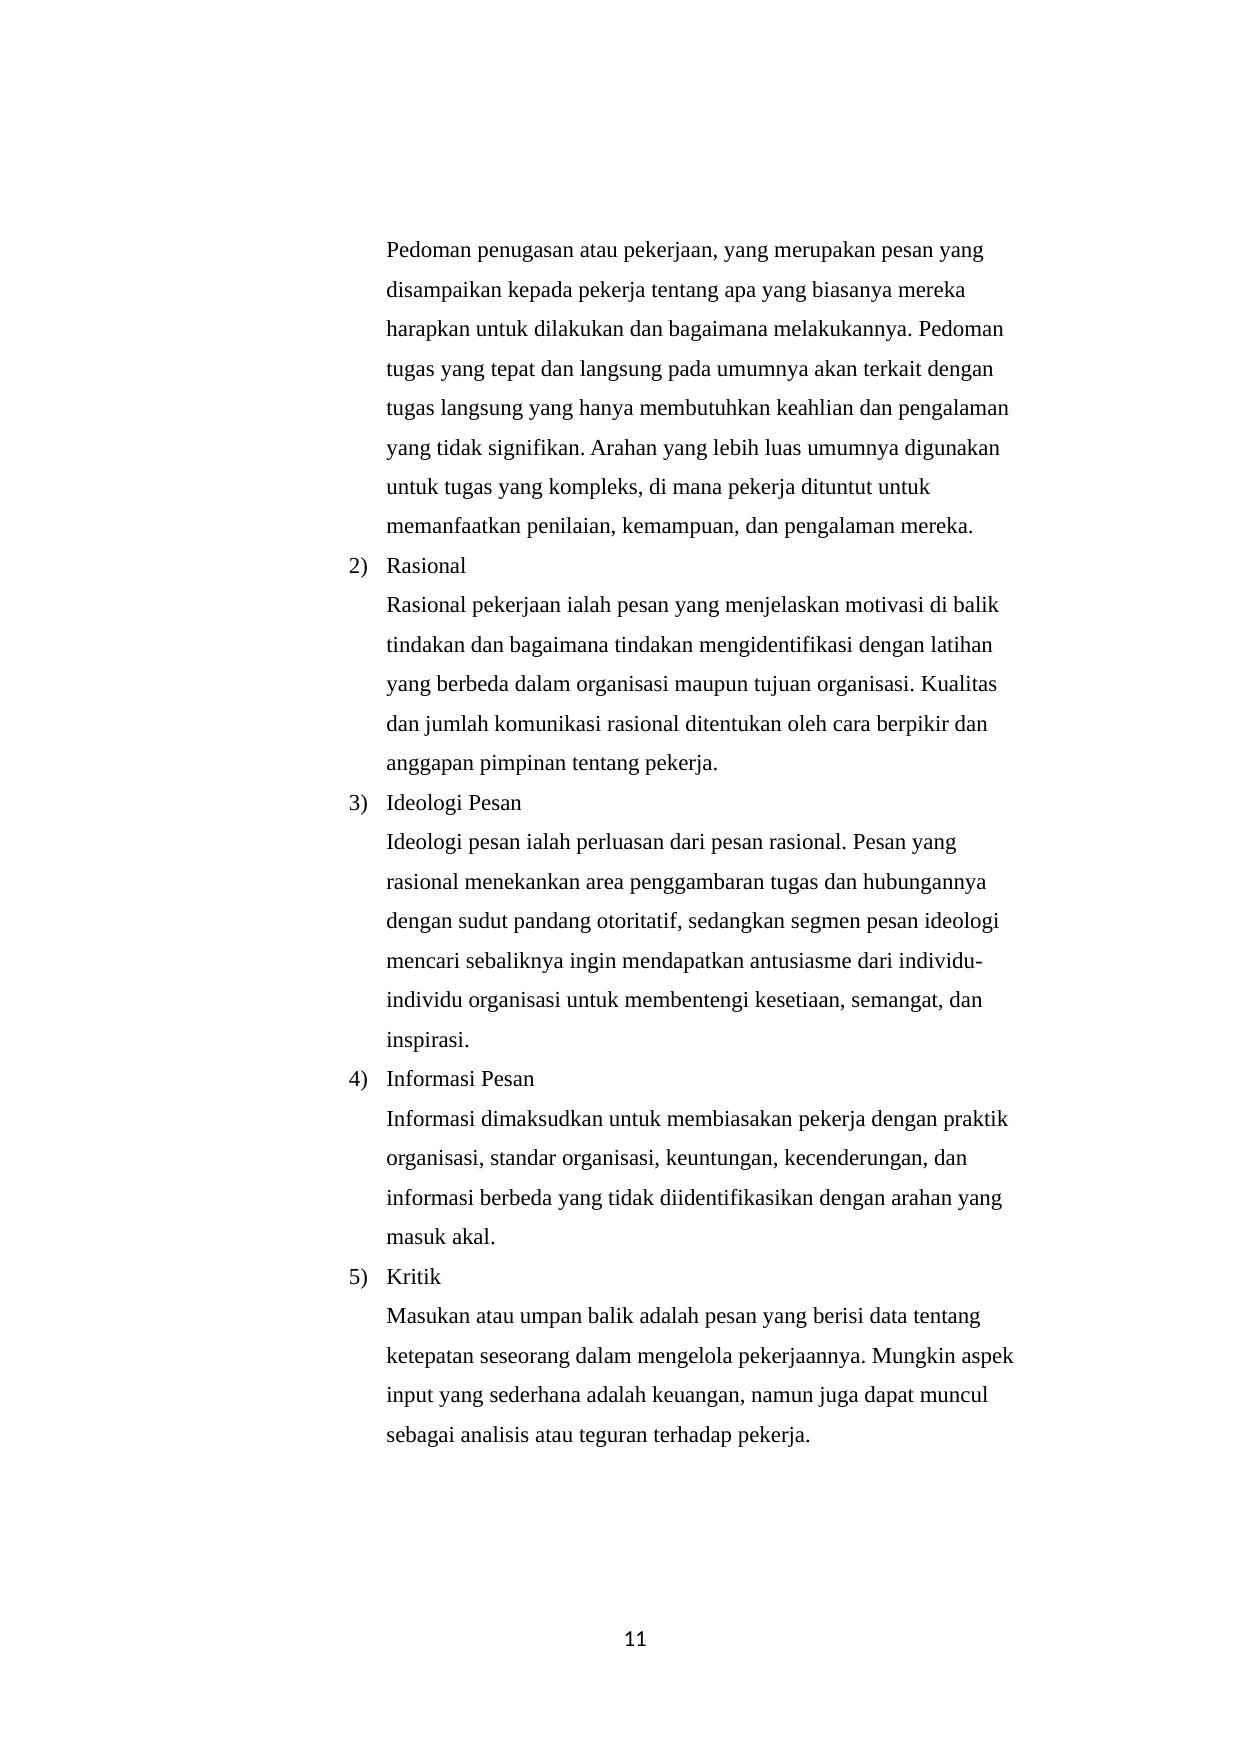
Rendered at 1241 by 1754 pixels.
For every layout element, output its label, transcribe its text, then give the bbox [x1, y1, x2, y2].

list Rasional pekerjaan ialah pesan yang menjelaskan motivasi di balik tindakan dan bagaimana tindakan mengidentifikasi dengan latihan yang berbeda dalam organisasi maupun tujuan organisasi. Kualitas dan jumlah komunikasi rasional ditentukan oleh cara berpikir dan anggapan pimpinan tentang pekerja. [386, 592, 1033, 776]
list Rasional [349, 552, 1033, 578]
list Ideologi pesan ialah perluasan dari pesan rasional. Pesan yang rasional menekankan area penggambaran tugas dan hubungannya dengan sudut pandang otoritatif, sedangkan segmen pesan ideologi mencari sebaliknya ingin mendapatkan antusiasme dari individu-individu organisasi untuk membentengi kesetiaan, semangat, dan inspirasi. [386, 828, 1033, 1052]
list Informasi Pesan [349, 1065, 1033, 1092]
list Ideologi Pesan [349, 789, 1033, 815]
list Pedoman penugasan atau pekerjaan, yang merupakan pesan yang disampaikan kepada pekerja tentang apa yang biasanya mereka harapkan untuk dilakukan dan bagaimana melakukannya. Pedoman tugas yang tepat dan langsung pada umumnya akan terkait dengan tugas langsung yang hanya membutuhkan keahlian dan pengalaman yang tidak signifikan. Arahan yang lebih luas umumnya digunakan untuk tugas yang kompleks, di mana pekerja dituntut untuk memanfaatkan penilaian, kemampuan, dan pengalaman mereka. [386, 236, 1033, 539]
list Masukan atau umpan balik adalah pesan yang berisi data tentang ketepatan seseorang dalam mengelola pekerjaannya. Mungkin aspek input yang sederhana adalah keuangan, namun juga dapat muncul sebagai analisis atau teguran terhadap pekerja. [386, 1302, 1033, 1447]
list Kritik [349, 1263, 1033, 1289]
list Informasi dimaksudkan untuk membiasakan pekerja dengan praktik organisasi, standar organisasi, keuntungan, kecenderungan, dan informasi berbeda yang tidak diidentifikasikan dengan arahan yang masuk akal. [386, 1105, 1033, 1249]
